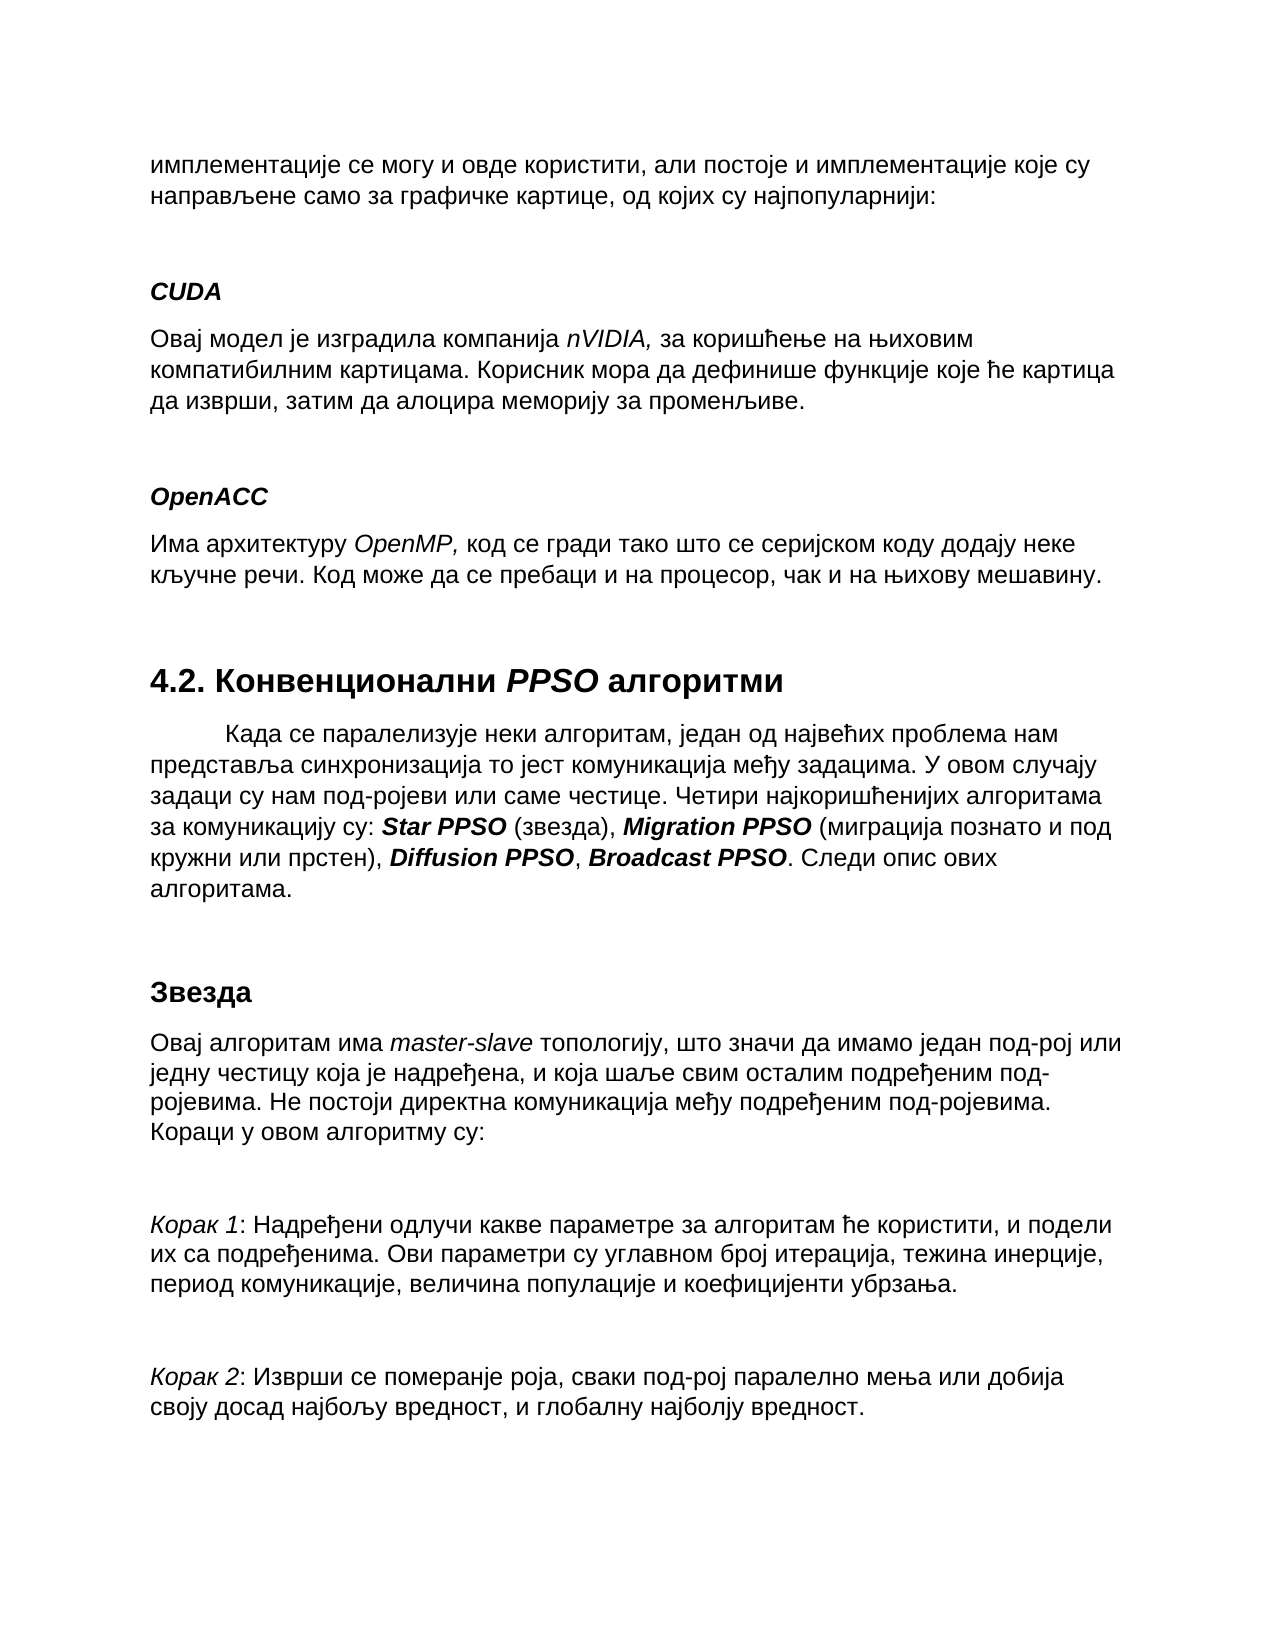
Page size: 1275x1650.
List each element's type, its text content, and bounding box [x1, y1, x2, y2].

text Корак 1: Надређени одлучи какве параметре за алгоритам ће користити, и подели их са подређенима. Ови параметри су углавном број итерација, тежина инерције, период комуникације, величина популације и коефицијенти убрзања. [150, 1209, 1125, 1298]
text Овај модел је изградила компанија nVIDIA, за коришћење на њиховим компатибилним картицама. Корисник мора да дефинише функције које ће картица да изврши, затим да алоцира меморију за променљиве. [150, 324, 1125, 415]
text Овај алгоритам има master-slave топологију, што значи да имамо један под-рој или једну честицу која је надређена, и која шаље свим осталим подређеним под-ројевима. Не постоји директна комуникација међу подређеним под-ројевима. Кораци у овом алгоритму су: [150, 1028, 1125, 1146]
text 4.2. Конвенционални PPSO алгоритми [150, 661, 1125, 699]
text OpenACC [150, 482, 1125, 510]
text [150, 150, 1125, 210]
text Има архитектуру OpenMP, код се гради тако што се серијском коду додају неке кључне речи. Код може да се пребаци и на процесор, чак и на њихову мешавину. [150, 529, 1125, 589]
text CUDA [150, 276, 1125, 305]
text Када се паралелизује неки алгоритам, један од највећих проблема нам представља синхронизација то јест комуникација међу задацима. У овом случају задаци су нам под-ројеви или саме честице. Четири најкоришћенијих алгоритама за комуникацију су: Star PPSO (звезда), Migration PPSO (миграција познато и под кружни или прстен), Diffusion PPSO, Broadcast PPSO. Следи опис ових алгоритама. [150, 719, 1125, 903]
text Звезда [150, 975, 1125, 1008]
text Корак 2: Изврши се померанје роја, сваки под-рој паралелно мења или добија своју досад најбољу вредност, и глобалну најболју вредност. [150, 1361, 1125, 1421]
